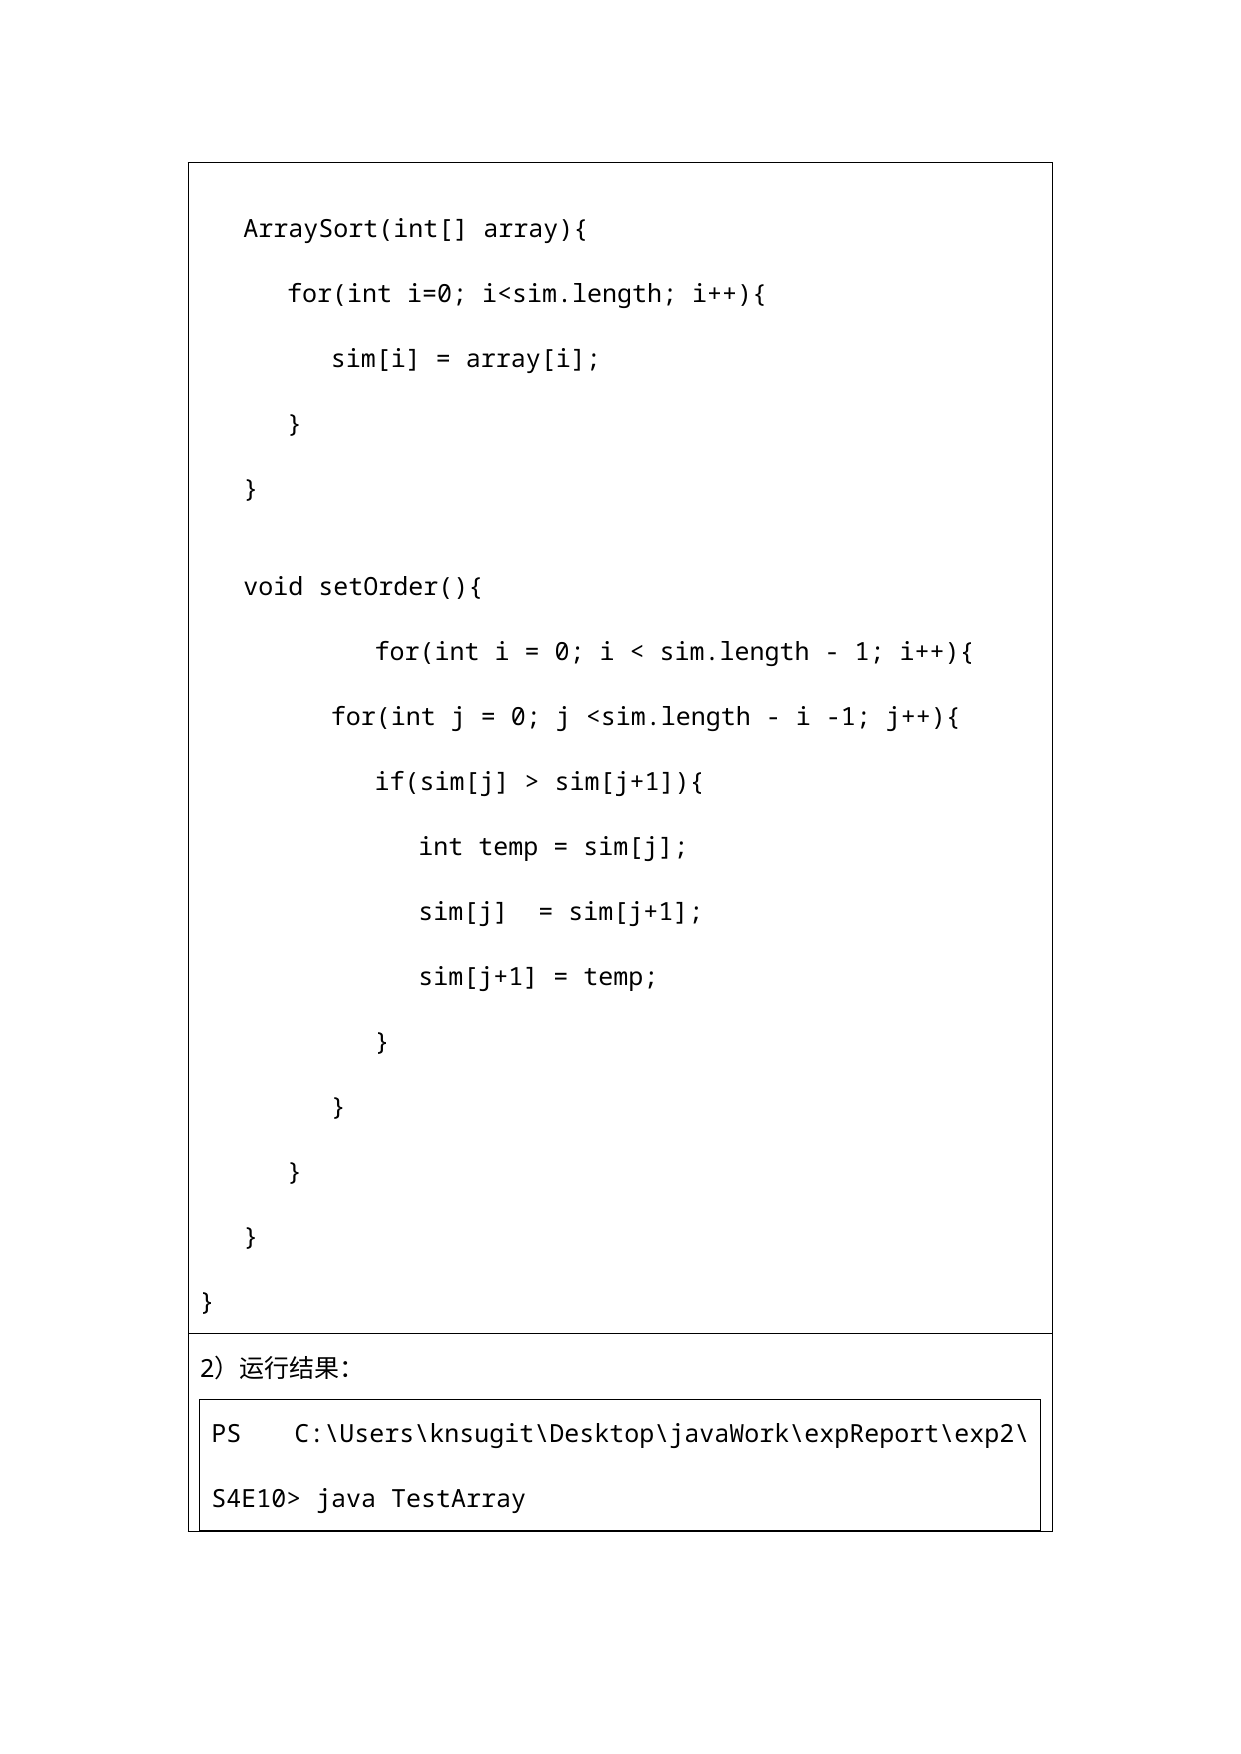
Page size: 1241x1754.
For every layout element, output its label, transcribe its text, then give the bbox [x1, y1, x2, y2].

table_cell 2）运行结果： [189, 1334, 1052, 1531]
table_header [189, 163, 1052, 1333]
